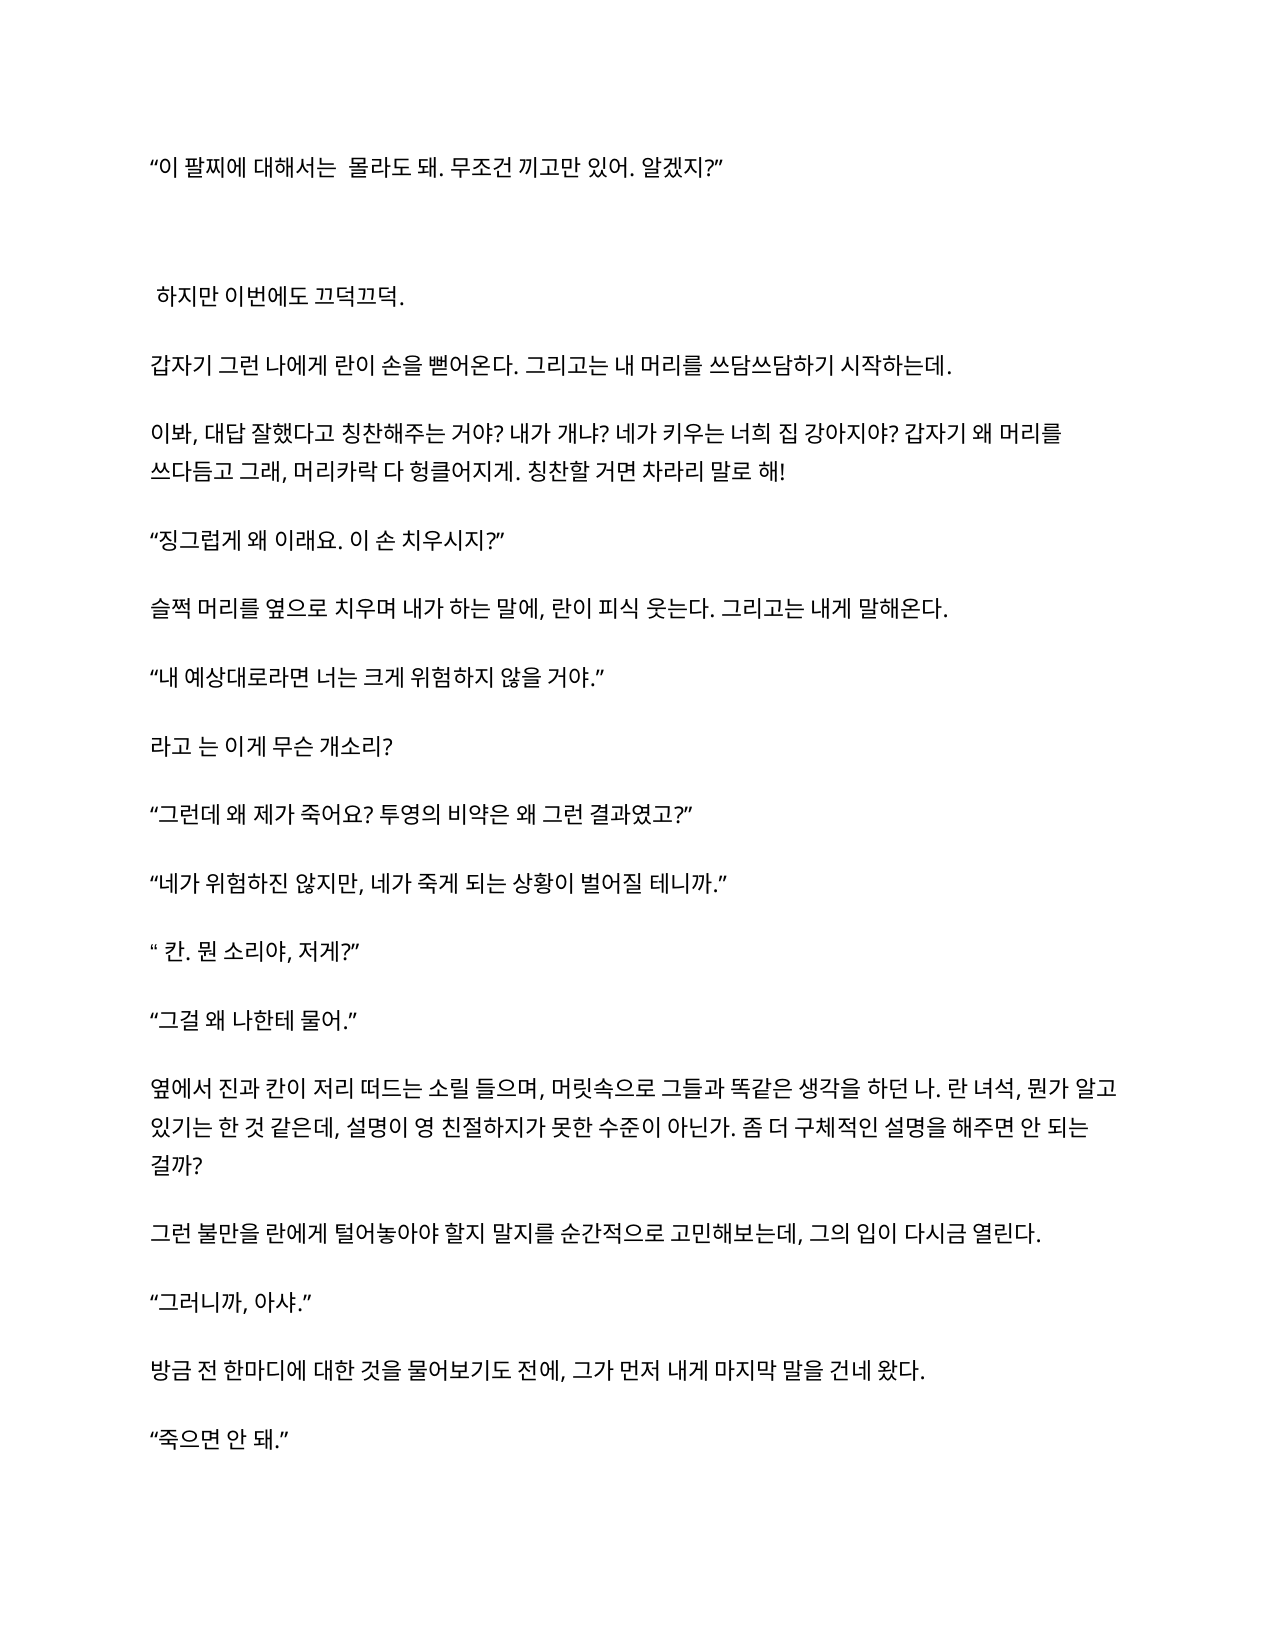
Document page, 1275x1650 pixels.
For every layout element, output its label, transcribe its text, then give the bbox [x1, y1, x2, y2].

text “ 칸. 뭔 소리야, 저게?” [150, 934, 1125, 967]
text “내 예상대로라면 너는 크게 위험하지 않을 거야.” [150, 660, 1125, 693]
text 옆에서 진과 칸이 저리 떠드는 소릴 들으며, 머릿속으로 그들과 똑같은 생각을 하던 나. 란 녀석, 뭔가 알고 있기는 한 것 같은데, 설명이 영 친절하지가 못한 수준이 아닌가. 좀 더 구체적인 설명을 해주면 안 되는 걸까? [150, 1071, 1125, 1181]
text 갑자기 그런 나에게 란이 손을 뻗어온다. 그리고는 내 머리를 쓰담쓰담하기 시작하는데. [150, 347, 1125, 381]
text “그러니까, 아샤.” [150, 1285, 1125, 1318]
text 슬쩍 머리를 옆으로 치우며 내가 하는 말에, 란이 피식 웃는다. 그리고는 내게 말해온다. [150, 591, 1125, 625]
text “네가 위험하진 않지만, 네가 죽게 되는 상황이 벌어질 테니까.” [150, 866, 1125, 899]
text “죽으면 안 돼.” [150, 1422, 1125, 1455]
text 이봐, 대답 잘했다고 칭찬해주는 거야? 내가 개냐? 네가 키우는 너희 집 강아지야? 갑자기 왜 머리를 쓰다듬고 그래, 머리카락 다 헝클어지게. 칭찬할 거면 차라리 말로 해! [150, 416, 1125, 488]
text 방금 전 한마디에 대한 것을 물어보기도 전에, 그가 먼저 내게 마지막 말을 건네 왔다. [150, 1353, 1125, 1387]
text “그걸 왜 나한테 물어.” [150, 1003, 1125, 1036]
text “그런데 왜 제가 죽어요? 투영의 비약은 왜 그런 결과였고?” [150, 797, 1125, 830]
text “이 팔찌에 대해서는 몰라도 돼. 무조건 끼고만 있어. 알겠지?” [150, 150, 1125, 183]
text 라고 는 이게 무슨 개소리? [150, 728, 1125, 762]
text 그런 불만을 란에게 털어놓아야 할지 말지를 순간적으로 고민해보는데, 그의 입이 다시금 열린다. [150, 1216, 1125, 1249]
text 하지만 이번에도 끄덕끄덕. [150, 279, 1125, 312]
text “징그럽게 왜 이래요. 이 손 치우시지?” [150, 523, 1125, 556]
